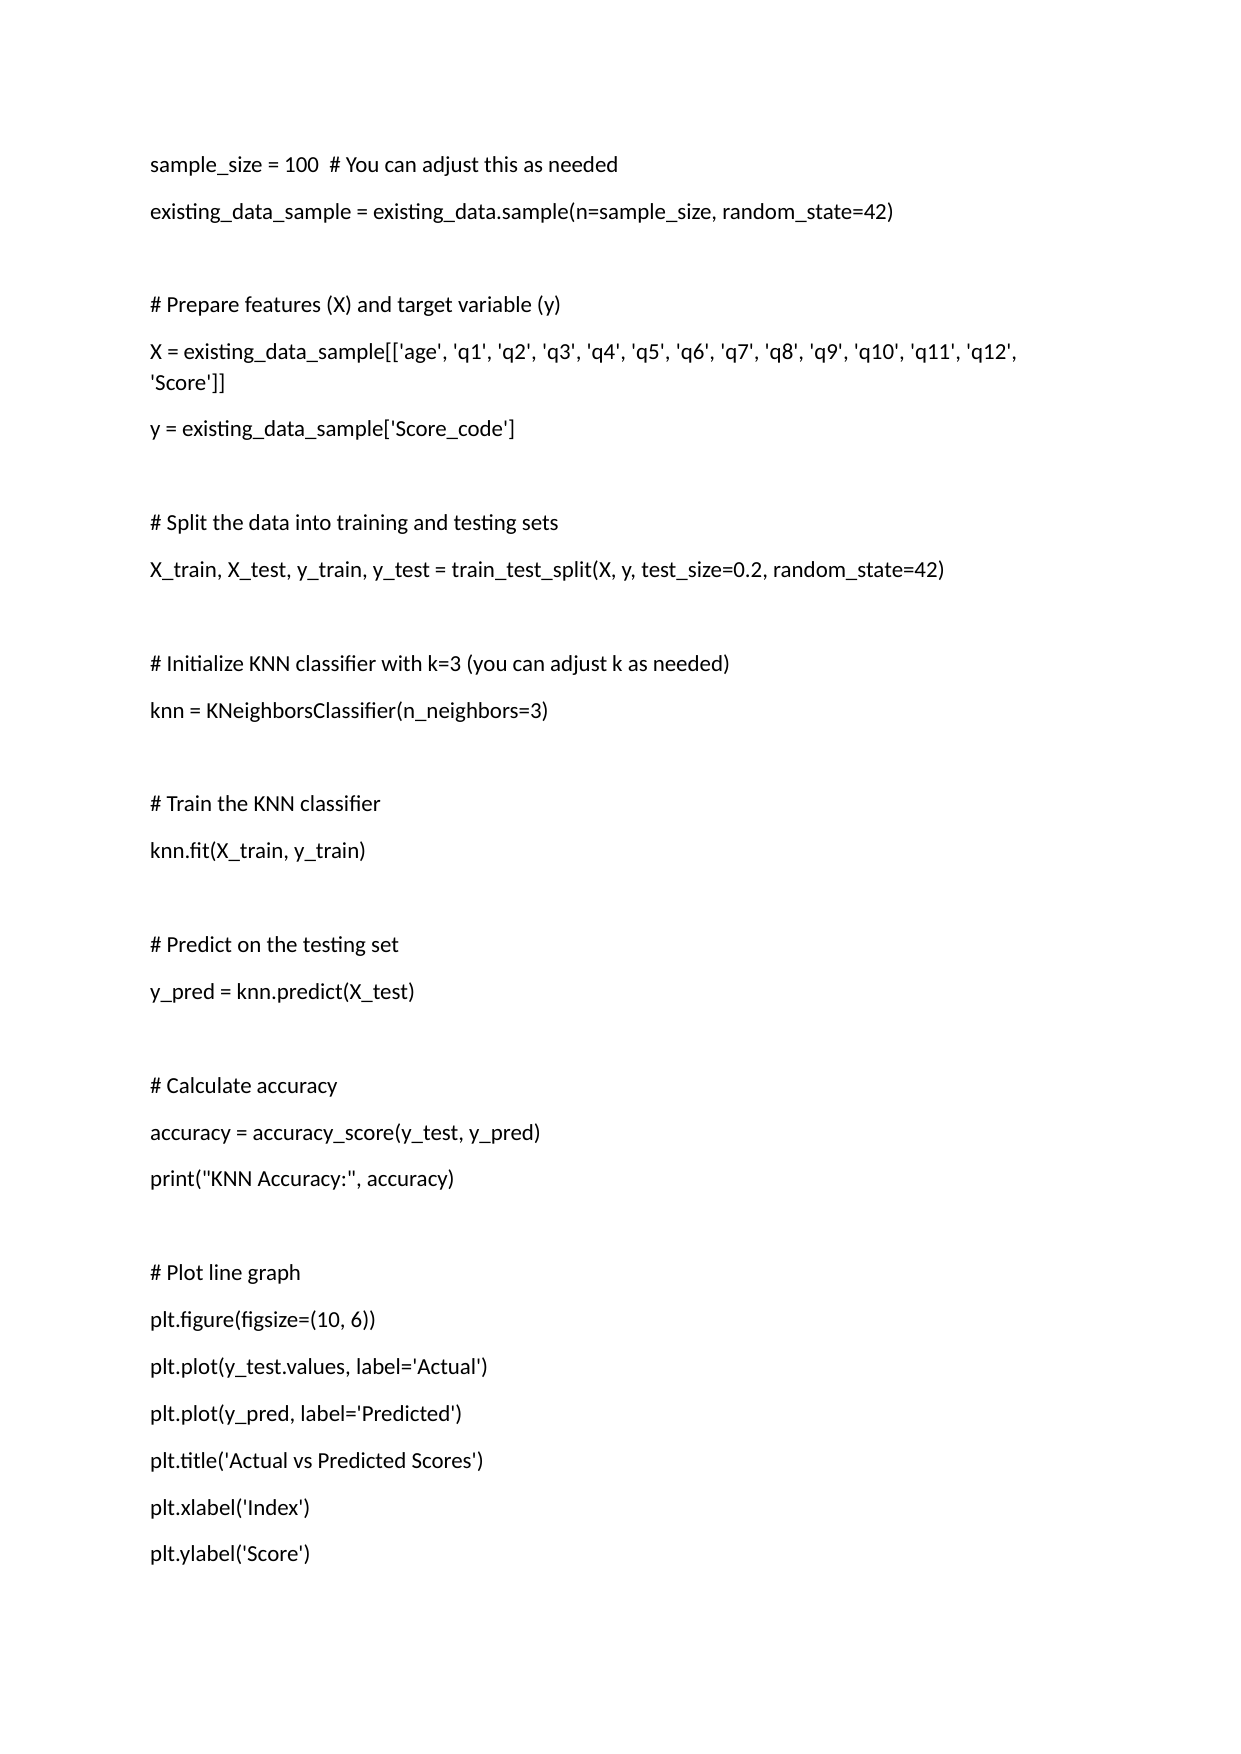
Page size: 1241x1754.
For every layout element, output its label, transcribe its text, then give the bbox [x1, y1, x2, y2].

text # Split the data into training and testing sets [150, 508, 1090, 536]
text # Predict on the testing set [150, 930, 1090, 958]
text y = existing_data_sample['Score_code'] [150, 414, 1090, 443]
text X = existing_data_sample[['age', 'q1', 'q2', 'q3', 'q4', 'q5', 'q6', 'q7', 'q8', 'q9', 'q10', 'q11', 'q12', 'Score']] [150, 337, 1090, 396]
text # Train the KNN classifier [150, 789, 1090, 818]
text X_train, X_test, y_train, y_test = train_test_split(X, y, test_size=0.2, random_state=42) [150, 555, 1090, 583]
text knn.fit(X_train, y_train) [150, 836, 1090, 864]
text y_pred = knn.predict(X_test) [150, 977, 1090, 1005]
text plt.plot(y_pred, label='Predicted') [150, 1399, 1090, 1427]
text plt.plot(y_test.values, label='Actual') [150, 1352, 1090, 1380]
text # Initialize KNN classifier with k=3 (you can adjust k as needed) [150, 649, 1090, 677]
text # Plot line graph [150, 1258, 1090, 1286]
text existing_data_sample = existing_data.sample(n=sample_size, random_state=42) [150, 197, 1090, 225]
text print("KNN Accuracy:", accuracy) [150, 1164, 1090, 1193]
text plt.title('Actual vs Predicted Scores') [150, 1446, 1090, 1474]
text accuracy = accuracy_score(y_test, y_pred) [150, 1118, 1090, 1146]
text plt.ylabel('Score') [150, 1539, 1090, 1568]
text plt.xlabel('Index') [150, 1493, 1090, 1521]
text # Prepare features (X) and target variable (y) [150, 291, 1090, 319]
text knn = KNeighborsClassifier(n_neighbors=3) [150, 696, 1090, 724]
text plt.figure(figsize=(10, 6)) [150, 1305, 1090, 1333]
text # Calculate accuracy [150, 1071, 1090, 1099]
text sample_size = 100 # You can adjust this as needed [150, 150, 1090, 178]
